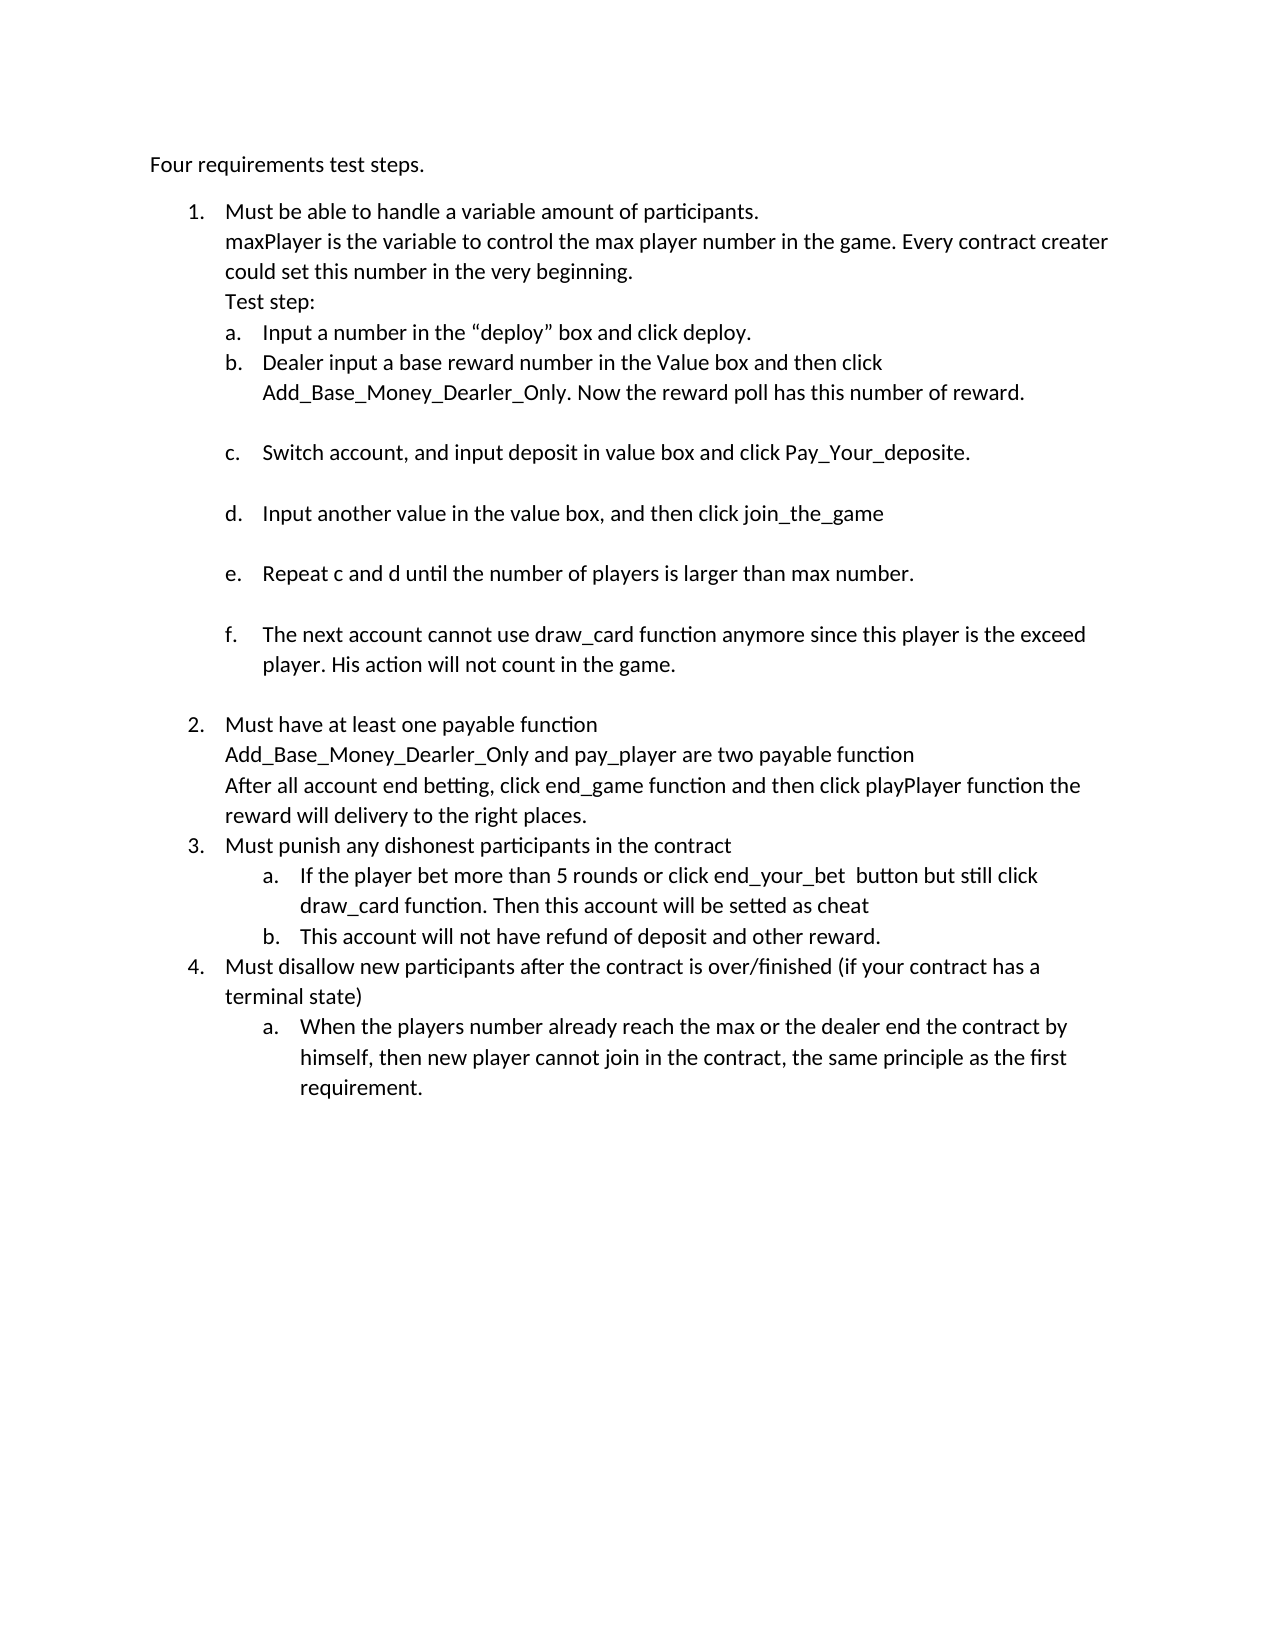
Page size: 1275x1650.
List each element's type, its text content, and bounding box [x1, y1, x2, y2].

list Must be able to handle a variable amount of participants. [187, 197, 1125, 225]
list Input another value in the value box, and then click join_the_game [225, 499, 1125, 527]
list Repeat c and d until the number of players is larger than max number. [225, 559, 1125, 587]
list After all account end betting, click end_game function and then click playPlayer function the reward will delivery to the right places. [225, 771, 1125, 829]
list When the players number already reach the max or the dealer end the contract by himself, then new player cannot join in the contract, the same principle as the first requirement. [262, 1012, 1125, 1101]
list This account will not have refund of deposit and other reward. [262, 922, 1125, 950]
list maxPlayer is the variable to control the max player number in the game. Every contract creater could set this number in the very beginning. [225, 227, 1125, 285]
list Dealer input a base reward number in the Value box and then click Add_Base_Money_Dearler_Only. Now the reward poll has this number of reward. [225, 348, 1125, 406]
list If the player bet more than 5 rounds or click end_your_bet button but still click draw_card function. Then this account will be setted as cheat [262, 861, 1125, 920]
list Test step: [225, 287, 1125, 316]
text Four requirements test steps. [150, 150, 1125, 178]
list Input a number in the “deploy” box and click deploy. [225, 318, 1125, 346]
list The next account cannot use draw_card function anymore since this player is the exceed player. His action will not count in the game. [225, 620, 1125, 678]
list Must punish any dishonest participants in the contract [187, 831, 1125, 859]
list Add_Base_Money_Dearler_Only and pay_player are two payable function [225, 741, 1125, 769]
list Switch account, and input deposit in value box and click Pay_Your_deposite. [225, 438, 1125, 467]
list Must disallow new participants after the contract is over/finished (if your contract has a terminal state) [187, 952, 1125, 1010]
list Must have at least one payable function [187, 710, 1125, 738]
